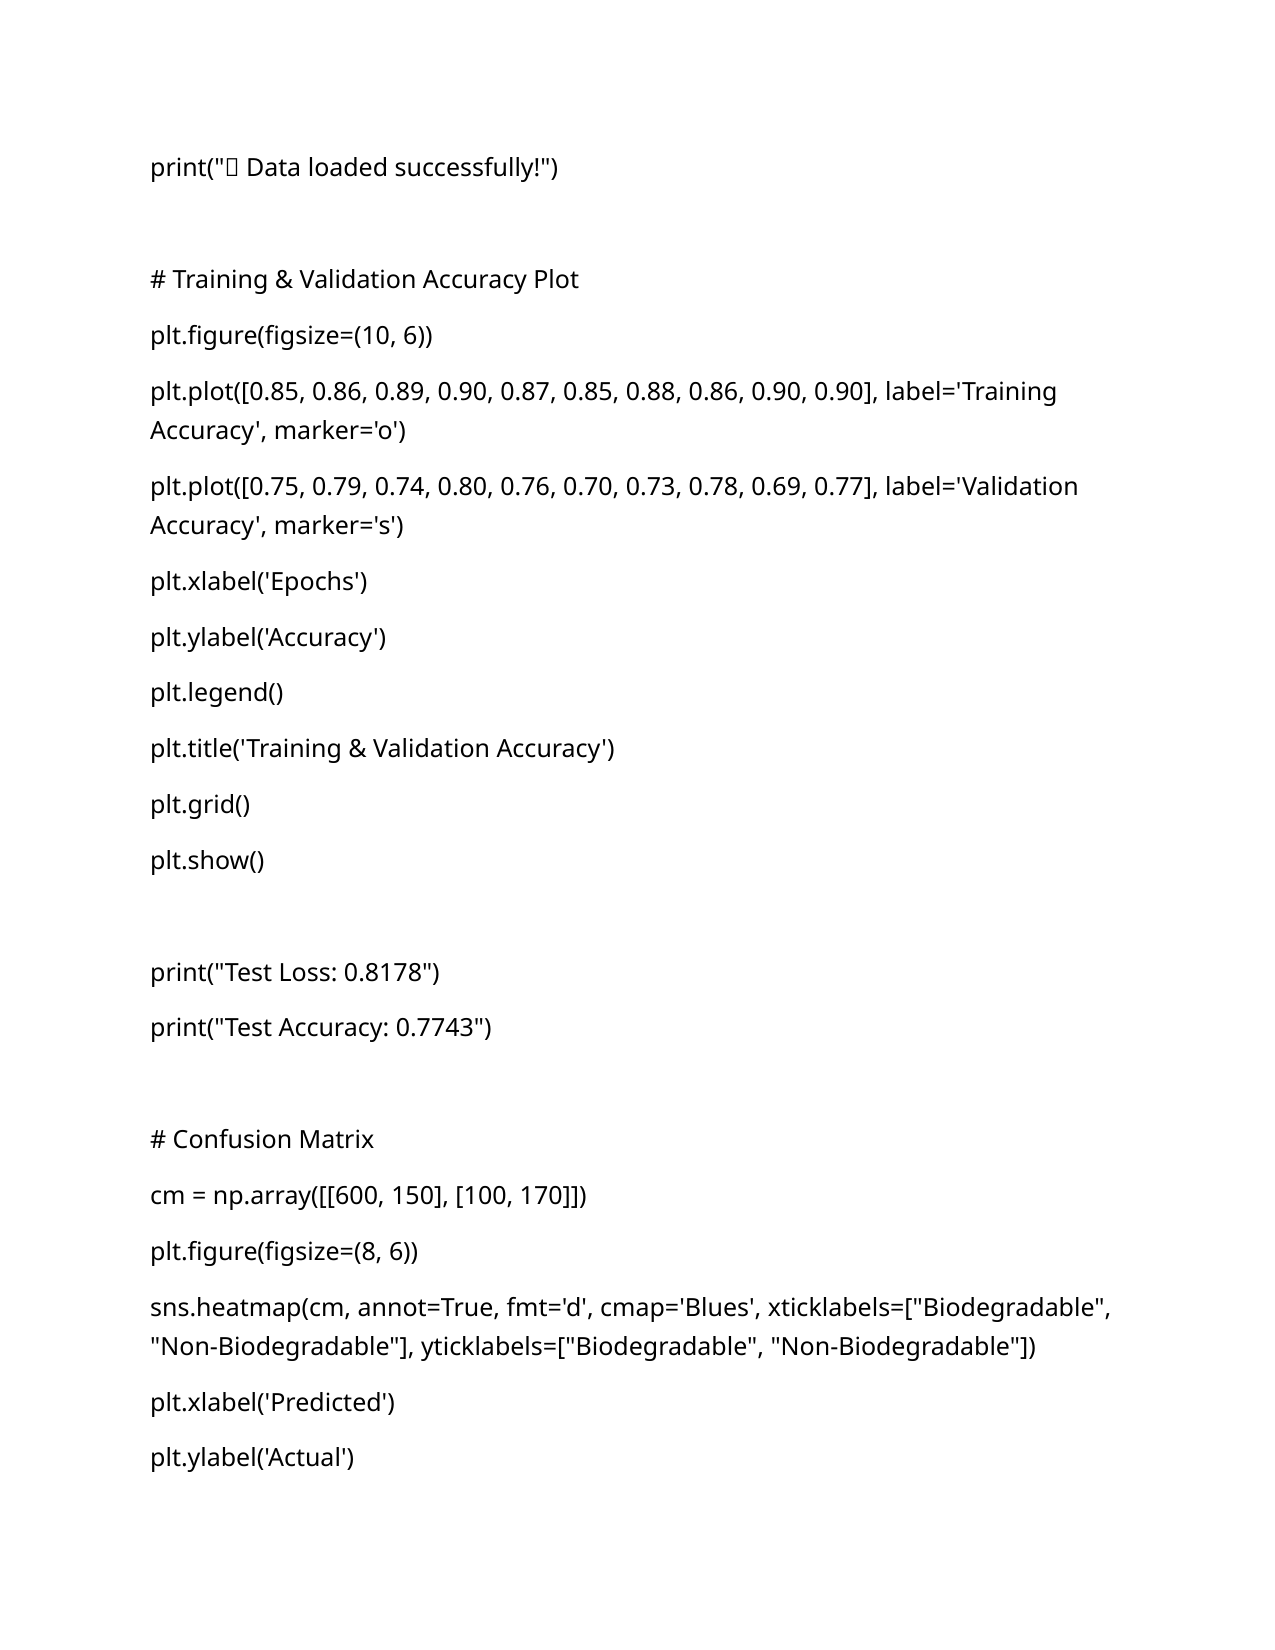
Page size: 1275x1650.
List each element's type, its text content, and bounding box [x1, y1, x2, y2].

text plt.ylabel('Actual') [150, 1440, 1125, 1474]
text # Training & Validation Accuracy Plot [150, 262, 1125, 296]
text plt.xlabel('Epochs') [150, 563, 1125, 597]
text print("Test Loss: 0.8178") [150, 954, 1125, 988]
text sns.heatmap(cm, annot=True, fmt='d', cmap='Blues', xticklabels=["Biodegradable", "Non-Biodegradable"], yticklabels=["Biodegradable", "Non-Biodegradable"]) [150, 1289, 1125, 1362]
text plt.plot([0.85, 0.86, 0.89, 0.90, 0.87, 0.85, 0.88, 0.86, 0.90, 0.90], label='Training Accuracy', marker='o') [150, 373, 1125, 447]
text cm = np.array([[600, 150], [100, 170]]) [150, 1177, 1125, 1212]
text plt.ylabel('Accuracy') [150, 619, 1125, 653]
text plt.figure(figsize=(8, 6)) [150, 1233, 1125, 1267]
text plt.xlabel('Predicted') [150, 1384, 1125, 1418]
text plt.grid() [150, 787, 1125, 821]
text plt.legend() [150, 675, 1125, 709]
text # Confusion Matrix [150, 1122, 1125, 1156]
text print("Test Accuracy: 0.7743") [150, 1010, 1125, 1044]
text print("✅ Data loaded successfully!") [150, 150, 1125, 184]
text plt.figure(figsize=(10, 6)) [150, 317, 1125, 352]
text plt.show() [150, 842, 1125, 877]
text plt.plot([0.75, 0.79, 0.74, 0.80, 0.76, 0.70, 0.73, 0.78, 0.69, 0.77], label='Validation Accuracy', marker='s') [150, 468, 1125, 542]
text plt.title('Training & Validation Accuracy') [150, 731, 1125, 765]
